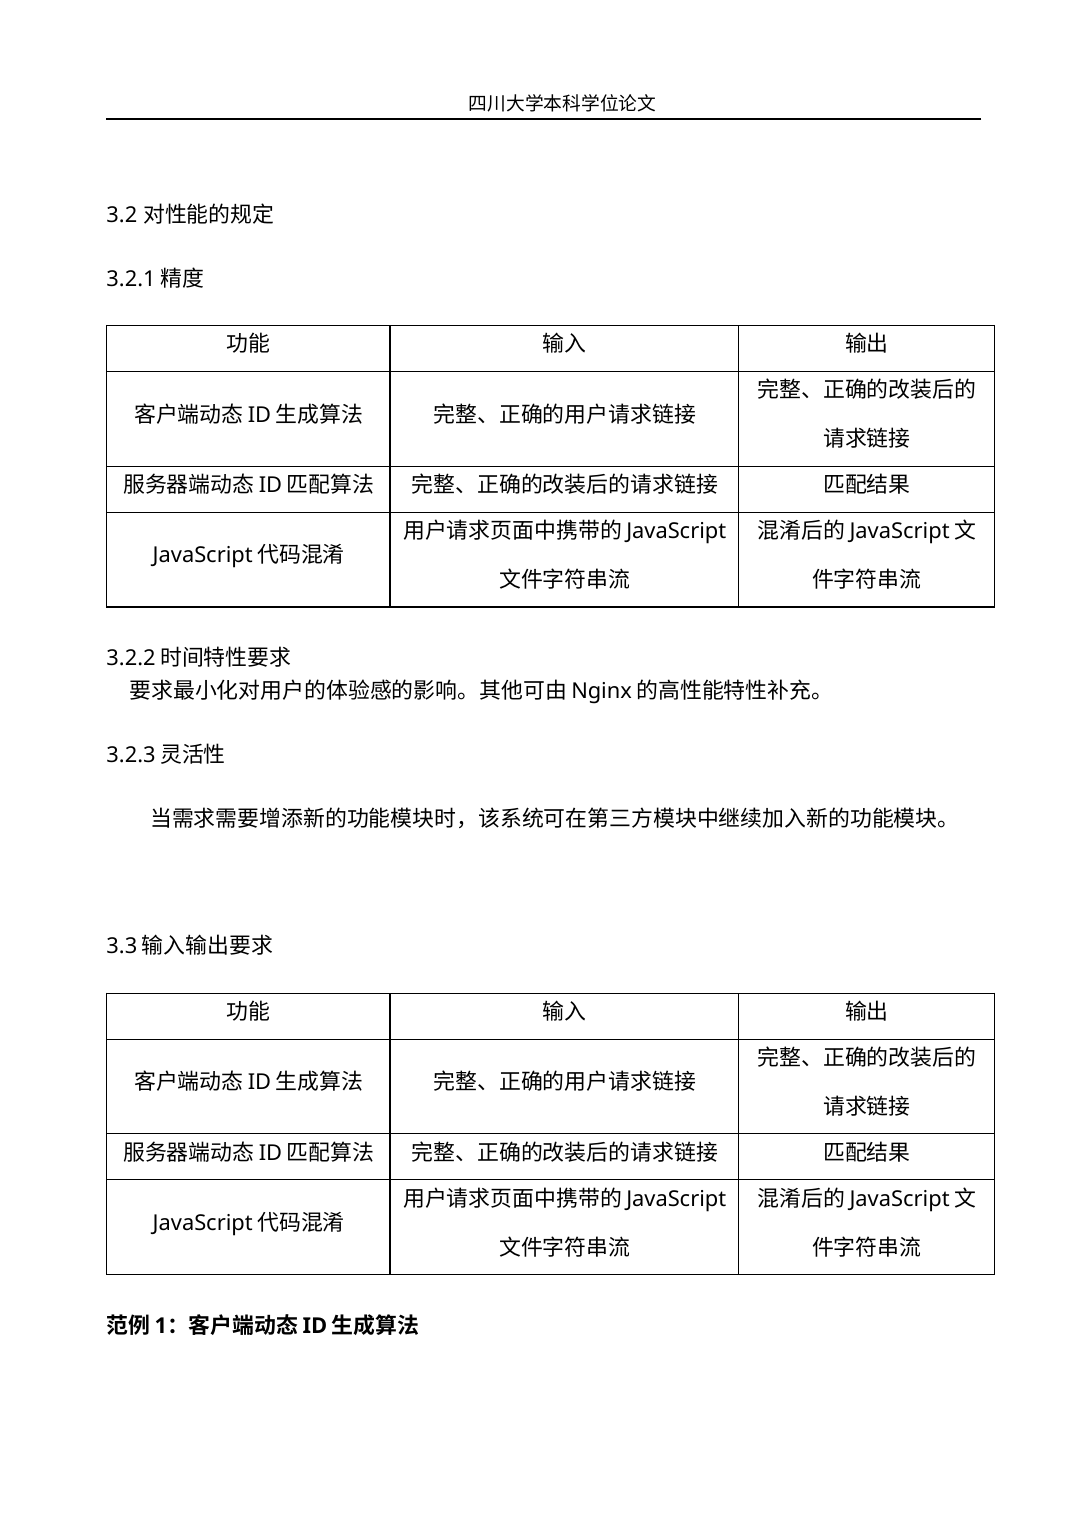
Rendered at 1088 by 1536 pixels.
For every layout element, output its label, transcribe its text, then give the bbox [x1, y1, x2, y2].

table_header 输出 [739, 326, 994, 371]
table_cell 客户端动态ID生成算法 [107, 372, 389, 466]
table_cell JavaScript代码混淆 [107, 513, 389, 606]
table_header 功能 [107, 326, 389, 371]
text 3.2.1精度 [106, 261, 981, 293]
table_cell 服务器端动态ID匹配算法 [107, 467, 389, 512]
table_cell 完整、正确的改装后的请求链接 [391, 1134, 738, 1179]
table_cell 完整、正确的改装后的请求链接 [739, 1040, 994, 1133]
text 3.2 对性能的规定 [106, 196, 981, 229]
text 3.3输入输出要求 [106, 927, 981, 960]
table_cell 服务器端动态ID匹配算法 [107, 1134, 389, 1179]
table_cell 匹配结果 [739, 467, 994, 512]
text 当需求需要增添新的功能模块时，该系统可在第三方模块中继续加入新的功能模块。 [106, 801, 981, 833]
text 3.2.2时间特性要求 [106, 640, 981, 672]
table_header 输入 [391, 326, 738, 371]
table_cell 完整、正确的改装后的请求链接 [391, 467, 738, 512]
table_header 输出 [739, 994, 994, 1038]
table_cell 完整、正确的用户请求链接 [391, 1040, 738, 1133]
table_cell 混淆后的JavaScript文件字符串流 [739, 1180, 994, 1274]
table_header 功能 [107, 994, 389, 1038]
table_cell 用户请求页面中携带的JavaScript文件字符串流 [391, 1180, 738, 1274]
table_cell JavaScript代码混淆 [107, 1180, 389, 1274]
text 3.2.3灵活性 [106, 737, 981, 769]
table_cell 混淆后的JavaScript文件字符串流 [739, 513, 994, 606]
table_cell 完整、正确的改装后的请求链接 [739, 372, 994, 466]
table_cell 完整、正确的用户请求链接 [391, 372, 738, 466]
text 要求最小化对用户的体验感的影响。其他可由Nginx的高性能特性补充。 [106, 672, 981, 705]
table_cell 匹配结果 [739, 1134, 994, 1179]
table_cell 用户请求页面中携带的JavaScript文件字符串流 [391, 513, 738, 606]
table_cell 客户端动态ID生成算法 [107, 1040, 389, 1133]
table_header 输入 [391, 994, 738, 1038]
text 范例1：客户端动态ID生成算法 [106, 1308, 981, 1340]
